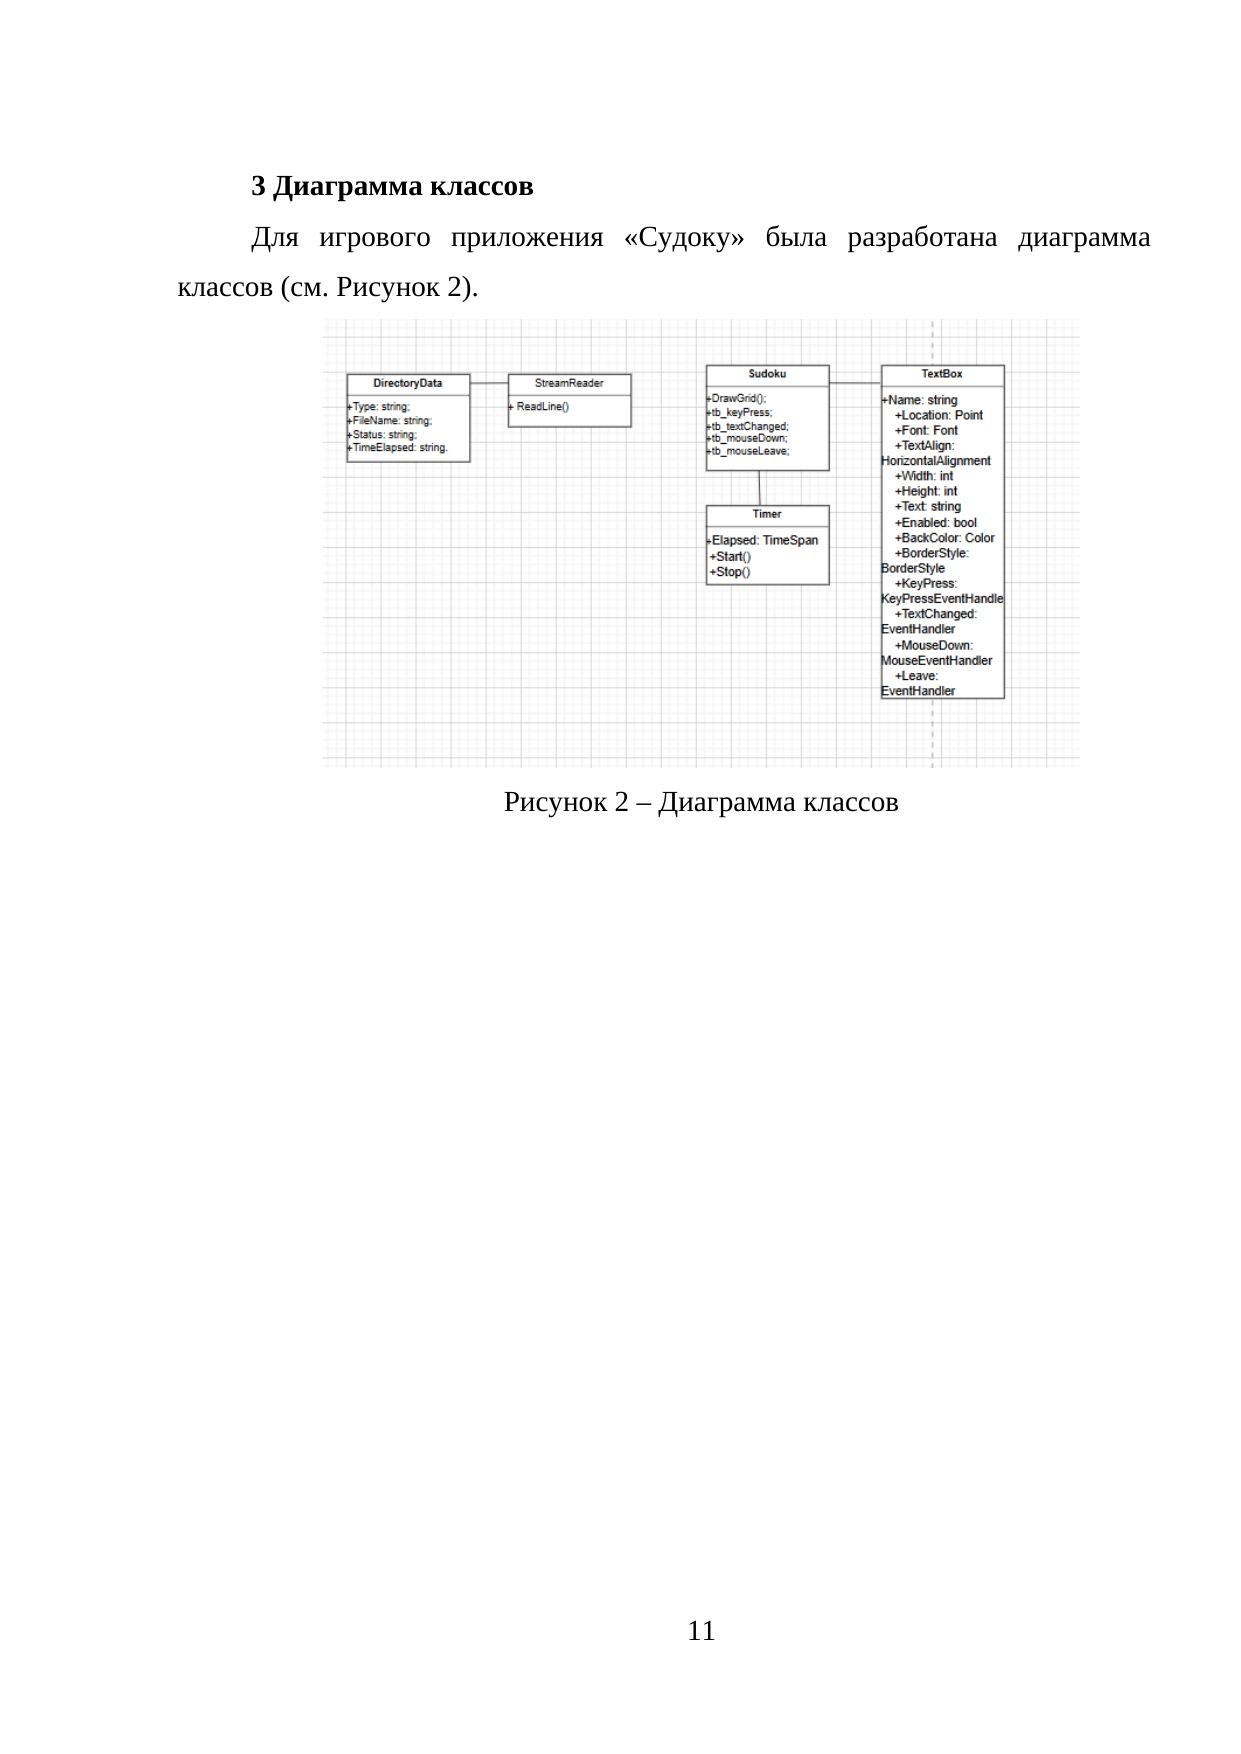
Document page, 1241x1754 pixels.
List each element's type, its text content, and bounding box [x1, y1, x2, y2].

subtitle 3 Диаграмма классов [177, 168, 1152, 202]
picture [322, 319, 1080, 768]
list Рисунок 2 – Диаграмма классов [251, 784, 1152, 818]
text Для игрового приложения «Судоку» была разработана диаграмма классов (см. Рисунок 2). [177, 219, 1152, 303]
